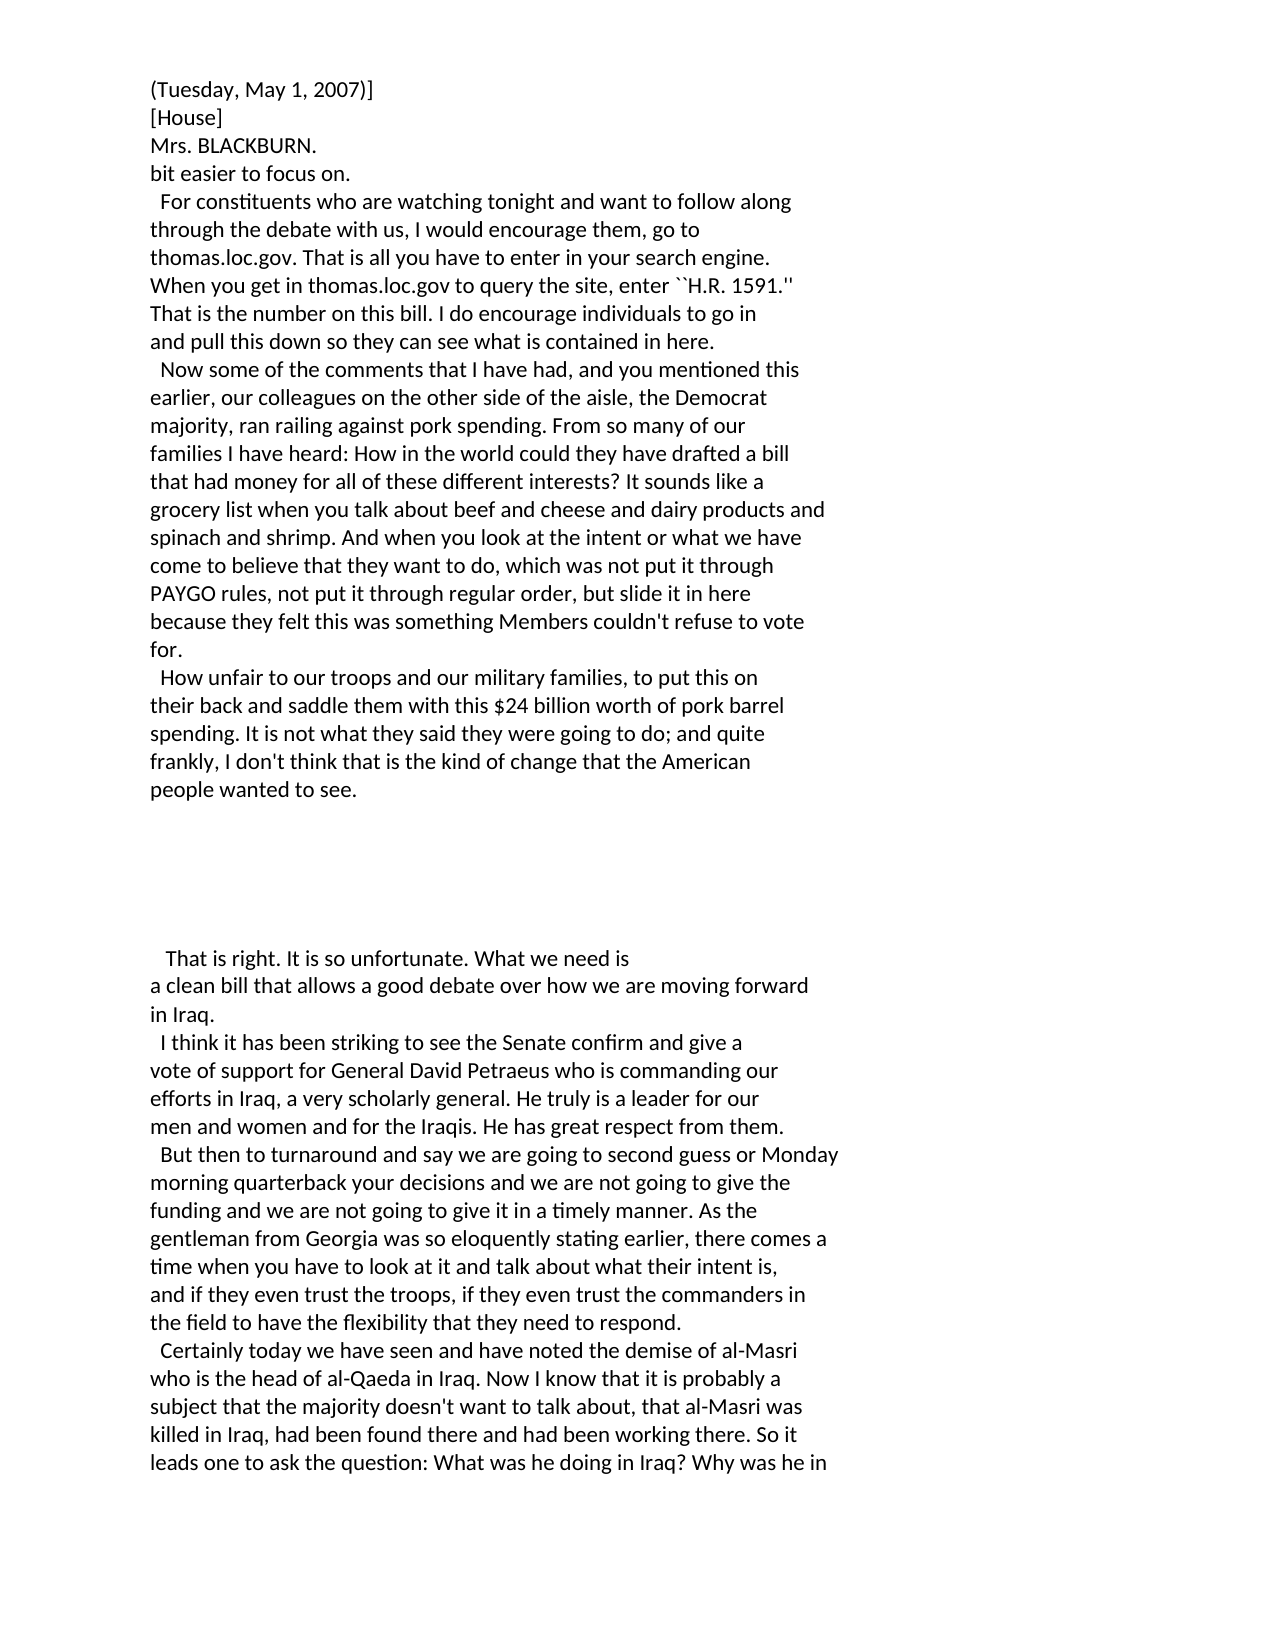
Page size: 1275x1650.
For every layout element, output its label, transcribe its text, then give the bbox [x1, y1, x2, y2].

text people wanted to see. [150, 776, 1125, 803]
text How unfair to our troops and our military families, to put this on [150, 663, 1125, 691]
text that had money for all of these different interests? It sounds like a [150, 467, 1125, 495]
text because they felt this was something Members couldn't refuse to vote [150, 607, 1125, 635]
text through the debate with us, I would encourage them, go to [150, 215, 1125, 243]
text majority, ran railing against pork spending. From so many of our [150, 411, 1125, 439]
text time when you have to look at it and talk about what their intent is, [150, 1252, 1125, 1280]
text families I have heard: How in the world could they have drafted a bill [150, 439, 1125, 467]
text a clean bill that allows a good debate over how we are moving forward [150, 972, 1125, 1000]
text the field to have the flexibility that they need to respond. [150, 1308, 1125, 1336]
text vote of support for General David Petraeus who is commanding our [150, 1056, 1125, 1084]
text grocery list when you talk about beef and cheese and dairy products and [150, 495, 1125, 523]
text in Iraq. [150, 1000, 1125, 1028]
text gentleman from Georgia was so eloquently stating earlier, there comes a [150, 1224, 1125, 1252]
text funding and we are not going to give it in a timely manner. As the [150, 1196, 1125, 1224]
text That is the number on this bill. I do encourage individuals to go in [150, 299, 1125, 327]
text efforts in Iraq, a very scholarly general. He truly is a leader for our [150, 1084, 1125, 1112]
text That is right. It is so unfortunate. What we need is [150, 944, 1125, 972]
text and pull this down so they can see what is contained in here. [150, 327, 1125, 355]
text But then to turnaround and say we are going to second guess or Monday [150, 1140, 1125, 1168]
text bit easier to focus on. [150, 159, 1125, 187]
text subject that the majority doesn't want to talk about, that al-Masri was [150, 1392, 1125, 1420]
text Certainly today we have seen and have noted the demise of al-Masri [150, 1336, 1125, 1364]
text come to believe that they want to do, which was not put it through [150, 551, 1125, 579]
text and if they even trust the troops, if they even trust the commanders in [150, 1280, 1125, 1308]
text earlier, our colleagues on the other side of the aisle, the Democrat [150, 383, 1125, 411]
text I think it has been striking to see the Senate confirm and give a [150, 1028, 1125, 1056]
text spinach and shrimp. And when you look at the intent or what we have [150, 523, 1125, 551]
text men and women and for the Iraqis. He has great respect from them. [150, 1112, 1125, 1140]
text spending. It is not what they said they were going to do; and quite [150, 719, 1125, 747]
text PAYGO rules, not put it through regular order, but slide it in here [150, 579, 1125, 607]
text for. [150, 635, 1125, 663]
text leads one to ask the question: What was he doing in Iraq? Why was he in [150, 1448, 1125, 1476]
text killed in Iraq, had been found there and had been working there. So it [150, 1420, 1125, 1448]
text who is the head of al-Qaeda in Iraq. Now I know that it is probably a [150, 1364, 1125, 1392]
text morning quarterback your decisions and we are not going to give the [150, 1168, 1125, 1196]
text When you get in thomas.loc.gov to query the site, enter ``H.R. 1591.'' [150, 271, 1125, 299]
text frankly, I don't think that is the kind of change that the American [150, 747, 1125, 776]
text Now some of the comments that I have had, and you mentioned this [150, 355, 1125, 383]
text For constituents who are watching tonight and want to follow along [150, 187, 1125, 215]
text their back and saddle them with this $24 billion worth of pork barrel [150, 691, 1125, 719]
text thomas.loc.gov. That is all you have to enter in your search engine. [150, 243, 1125, 271]
